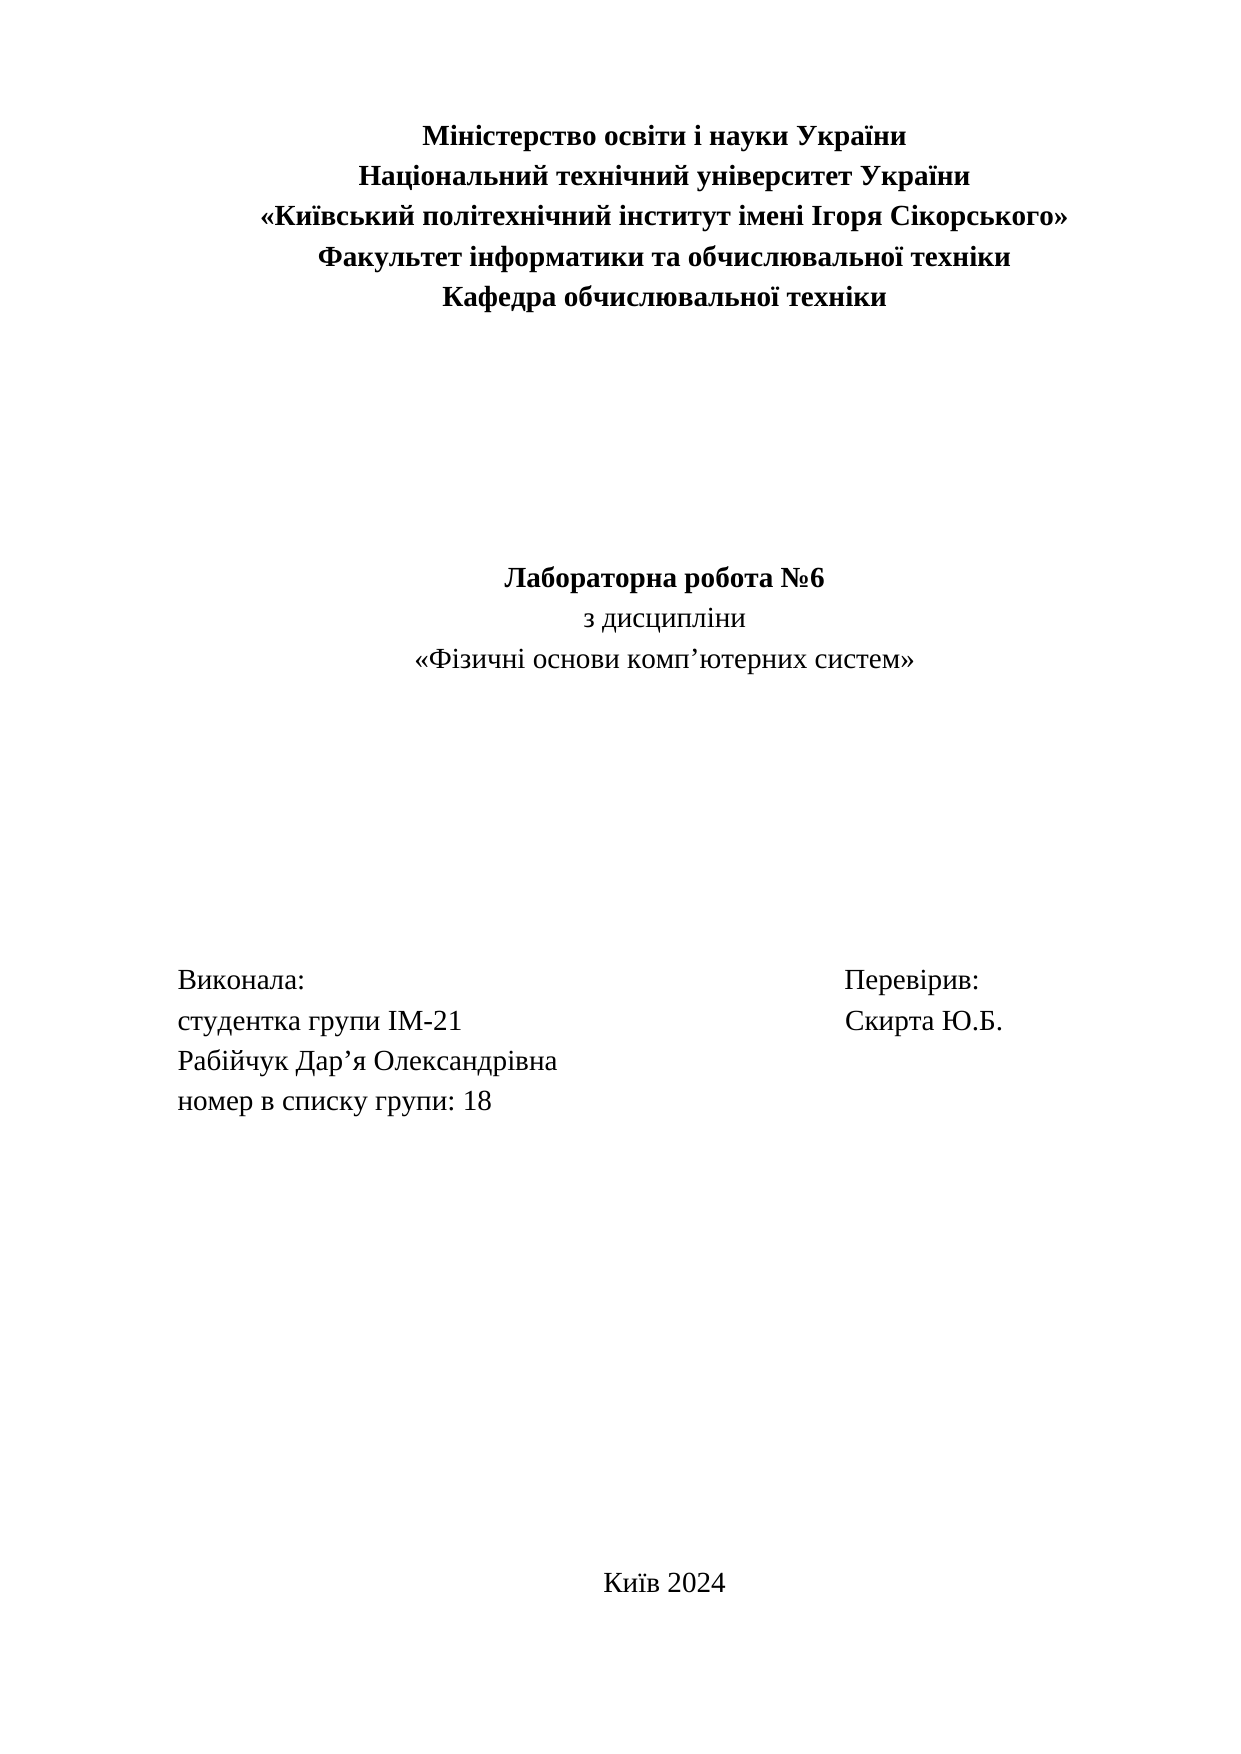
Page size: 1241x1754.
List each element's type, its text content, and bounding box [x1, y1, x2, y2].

text Київ 2024 [177, 1566, 1152, 1599]
text Виконала: Перевірив: [177, 962, 1152, 996]
text Міністерство освіти і науки України Національний технічний університет України «Київський політехнічний інститут імені Ігоря Сікорського» Факультет інформатики та обчислювальної техніки Кафедра обчислювальної техніки [177, 118, 1152, 312]
text Лабораторна робота №6 [177, 560, 1152, 594]
text студентка групи ІМ-21 Скирта Ю.Б. Рабійчук Дар’я Олександрівна номер в списку групи: 18 [177, 1003, 1152, 1117]
text з дисципліни «Фізичні основи комп’ютерних систем» [177, 601, 1152, 674]
